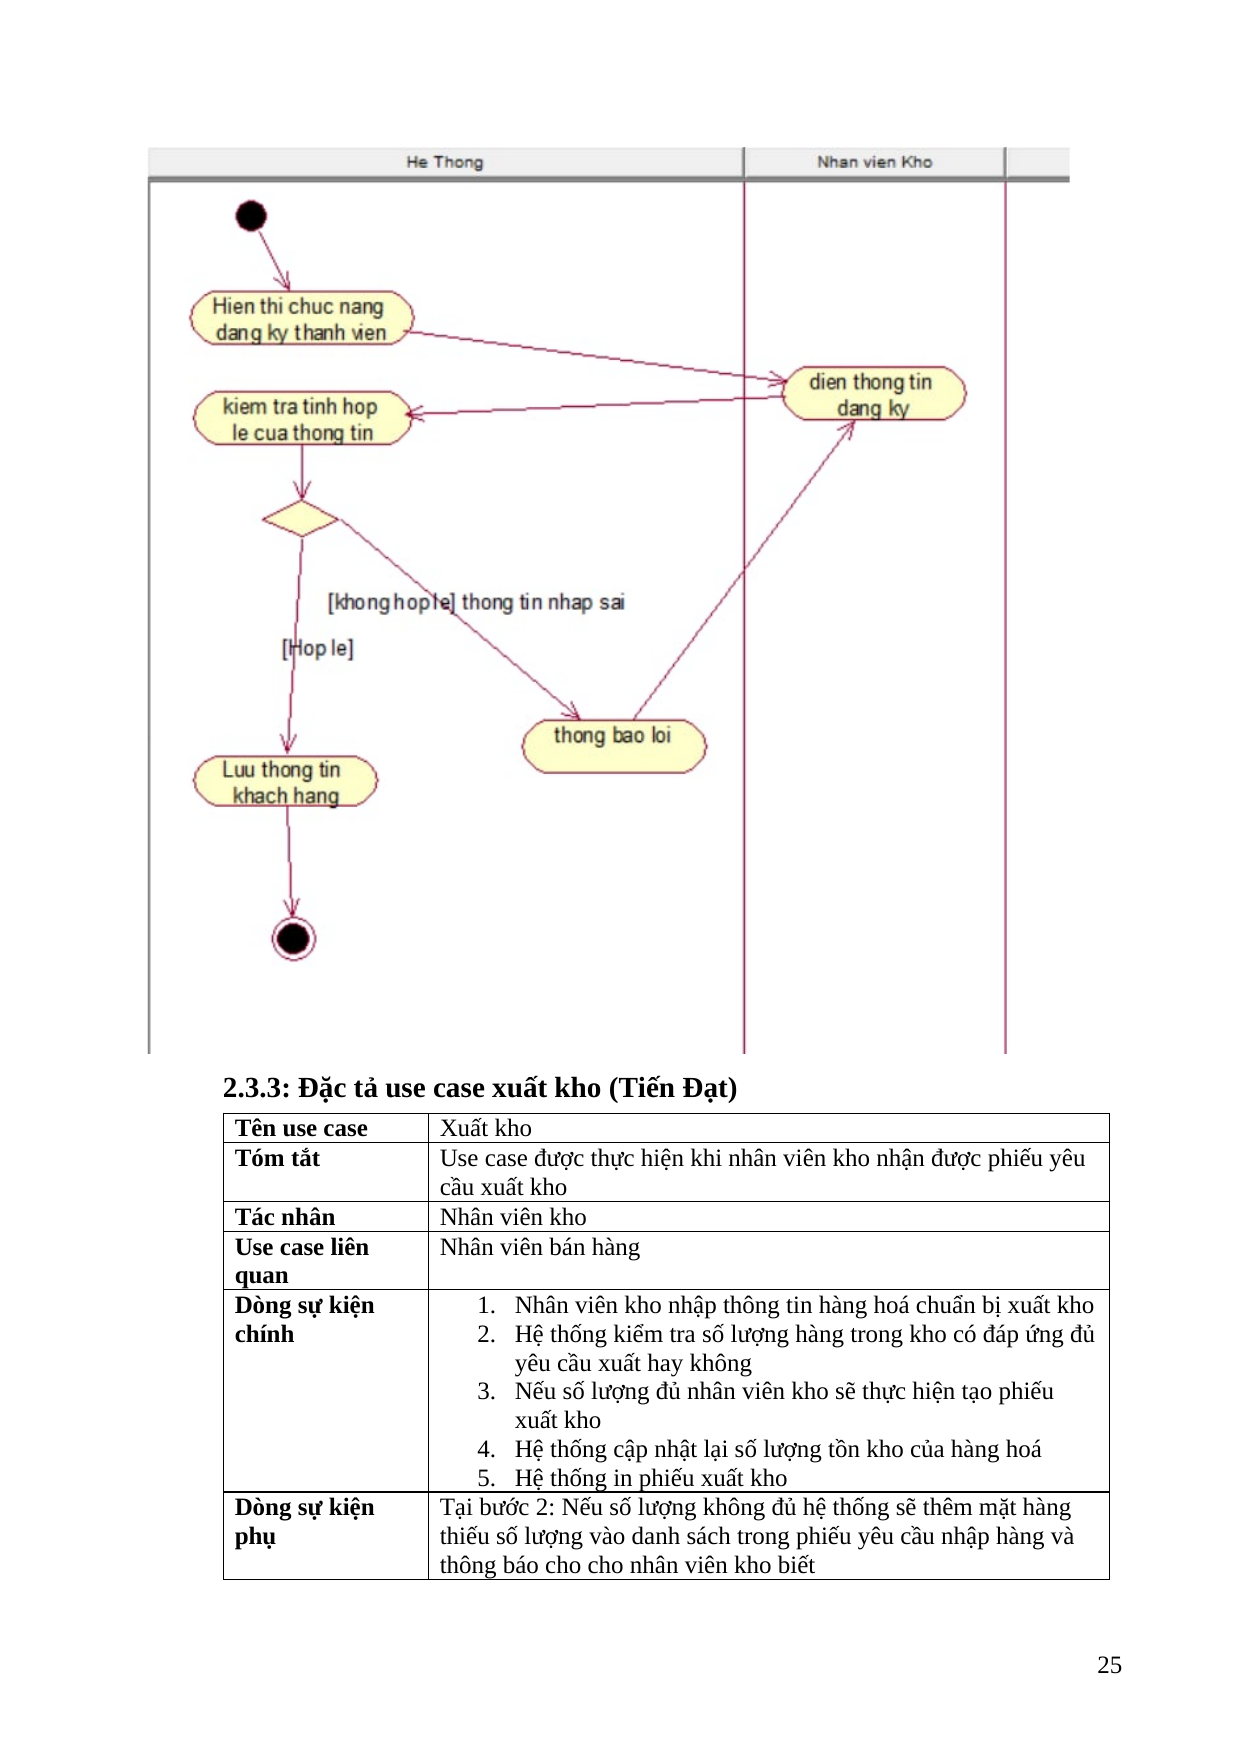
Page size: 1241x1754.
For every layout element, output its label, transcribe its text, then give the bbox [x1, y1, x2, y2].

table_header Tên use case [224, 1114, 428, 1142]
table_cell Tác nhân [224, 1202, 428, 1231]
table_cell Dòng sự kiện chính [224, 1290, 428, 1491]
table_cell Dòng sự kiện phụ [224, 1493, 428, 1579]
table_cell Nhân viên bán hàng [429, 1232, 1109, 1289]
table_cell Nhân viên kho nhập thông tin hàng hoá chuẩn bị xuất kho Hệ thống kiểm tra số lượng hàng trong kho có đáp ứng đủ yêu cầu xuất hay không Nếu số lượng đủ nhân viên kho sẽ thực hiện tạo phiếu xuất kho Hệ thống cập nhật lại số lượng tồn kho của hàng hoá Hệ thống in phiếu xuất kho [429, 1290, 1109, 1491]
picture [147, 147, 1070, 1054]
table_cell Tóm tắt [224, 1143, 428, 1201]
subtitle Đặc tả use case xuất kho (Tiến Đạt) [223, 1071, 1122, 1104]
table_cell Nhân viên kho [429, 1202, 1109, 1231]
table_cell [429, 1493, 1109, 1579]
table_cell Use case được thực hiện khi nhân viên kho nhận được phiếu yêu cầu xuất kho [429, 1143, 1109, 1201]
table_header Xuất kho [429, 1114, 1109, 1142]
table_cell Use case liên quan [224, 1232, 428, 1289]
